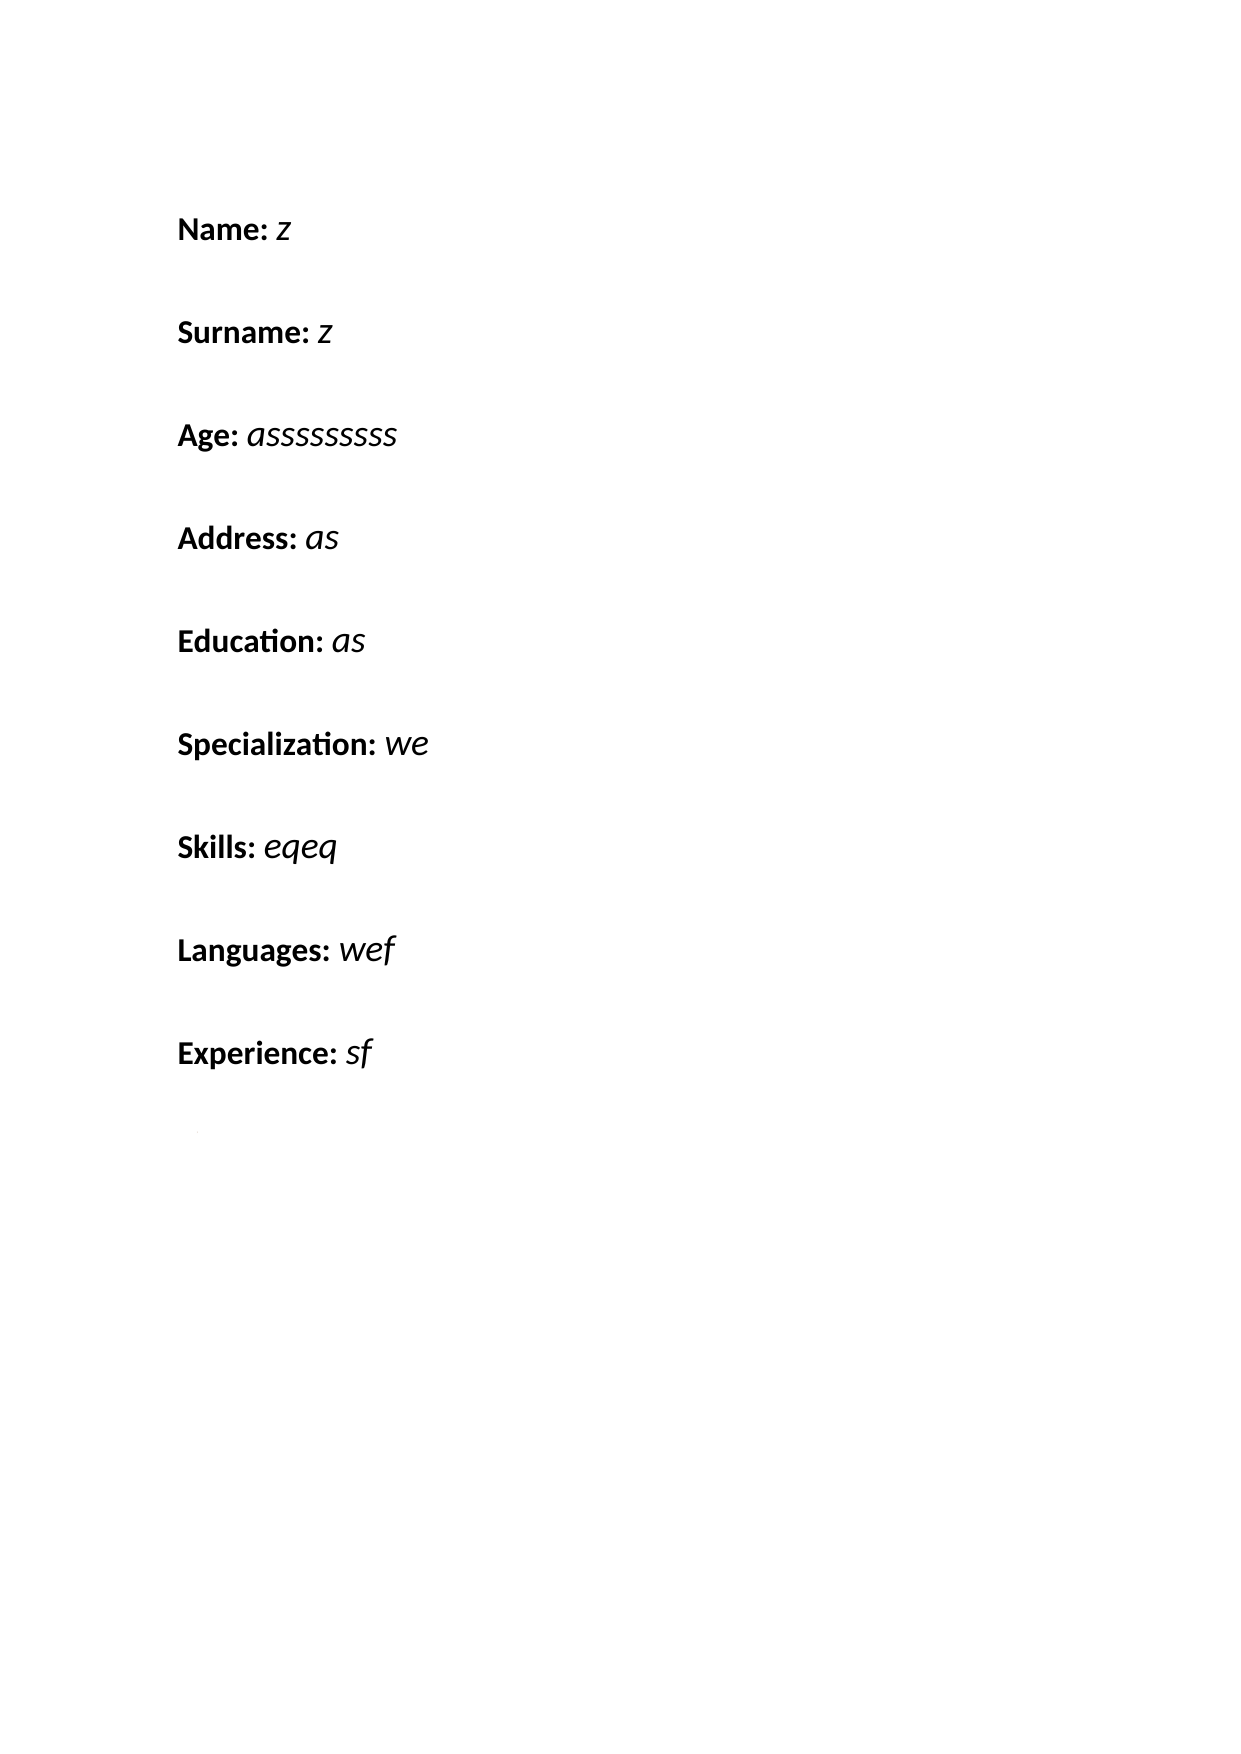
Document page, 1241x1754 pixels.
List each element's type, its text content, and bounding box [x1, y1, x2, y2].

text Name: z [177, 204, 1152, 282]
text Surname: z [177, 307, 1152, 385]
text Education: as [177, 616, 1152, 694]
text Experience: sf [177, 1028, 1152, 1106]
text Languages: wef [177, 925, 1152, 1003]
text Skills: eqeq [177, 822, 1152, 900]
text Specialization: we [177, 719, 1152, 797]
text Age: asssssssss [177, 410, 1152, 488]
text Address: as [177, 513, 1152, 591]
